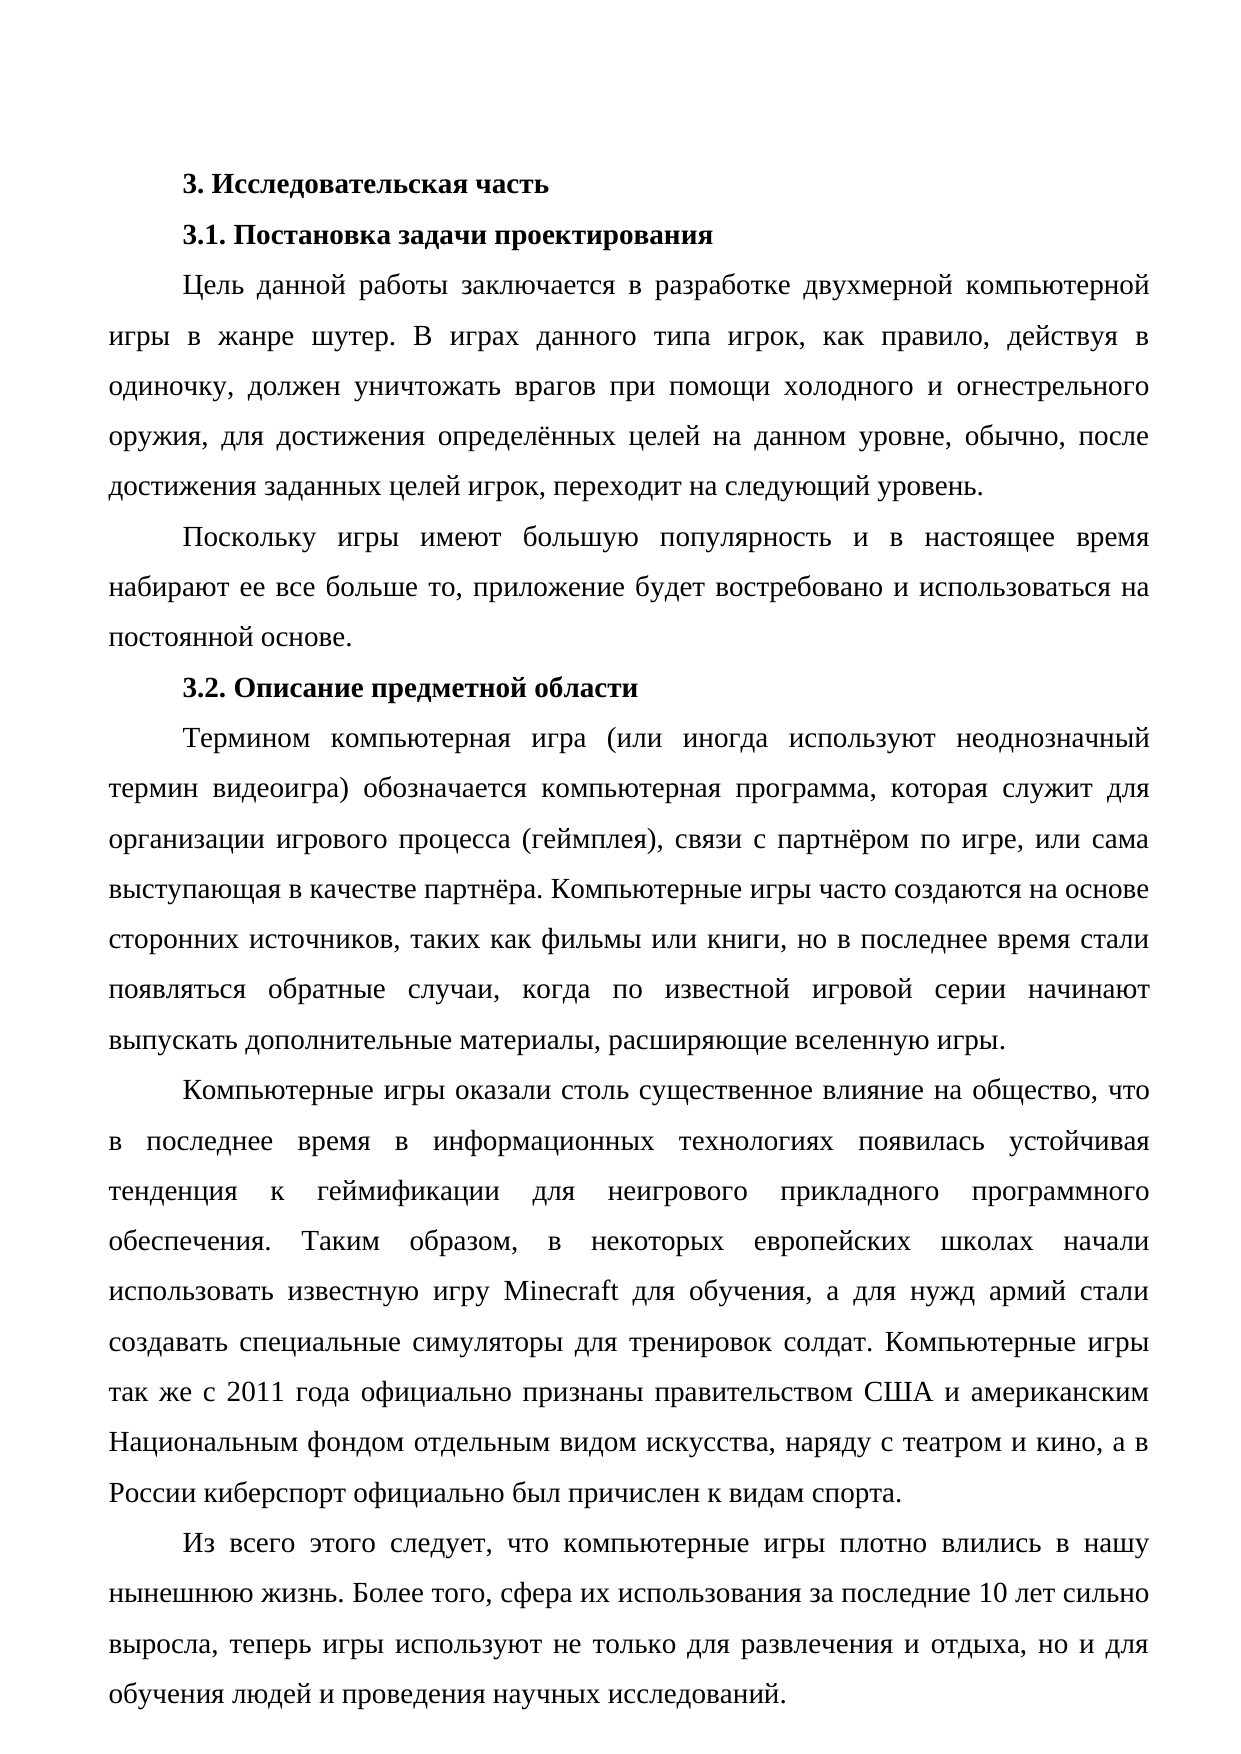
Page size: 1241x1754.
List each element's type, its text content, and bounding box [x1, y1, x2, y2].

text Цель данной работы заключается в разработке двухмерной компьютерной игры в жанре шутер. В играх данного типа игрок, как правило, действуя в одиночку, должен уничтожать врагов при помощи холодного и огнестрельного оружия, для достижения определённых целей на данном уровне, обычно, после достижения заданных целей игрок, переходит на следующий уровень. [108, 267, 1151, 502]
subtitle Постановка задачи проектирования [108, 217, 1151, 251]
subtitle Исследовательская часть [108, 167, 1151, 200]
subtitle Описание предметной области [108, 670, 1151, 703]
text Термином компьютерная игра (или иногда используют неоднозначный термин видеоигра) обозначается компьютерная программа, которая служит для организации игрового процесса (геймплея), связи с партнёром по игре, или сама выступающая в качестве партнёра. Компьютерные игры часто создаются на основе сторонних источников, таких как фильмы или книги, но в последнее время стали появляться обратные случаи, когда по известной игровой серии начинают выпускать дополнительные материалы, расширяющие вселенную игры. [108, 720, 1151, 1056]
text Компьютерные игры оказали столь существенное влияние на общество, что в последнее время в информационных технологиях появилась устойчивая тенденция к геймификации для неигрового прикладного программного обеспечения. Таким образом, в некоторых европейских школах начали использовать известную игру Minecraft для обучения, а для нужд армий стали создавать специальные симуляторы для тренировок солдат. Компьютерные игры так же с 2011 года официально признаны правительством США и американским Национальным фондом отдельным видом искусства, наряду с театром и кино, а в России киберспорт официально был причислен к видам спорта. [108, 1072, 1151, 1508]
text Из всего этого следует, что компьютерные игры плотно влились в нашу нынешнюю жизнь. Более того, сфера их использования за последние 10 лет сильно выросла, теперь игры используют не только для развлечения и отдыха, но и для обучения людей и проведения научных исследований. [108, 1525, 1151, 1709]
text Поскольку игры имеют большую популярность и в настоящее время набирают ее все больше то, приложение будет востребовано и использоваться на постоянной основе. [108, 519, 1151, 653]
